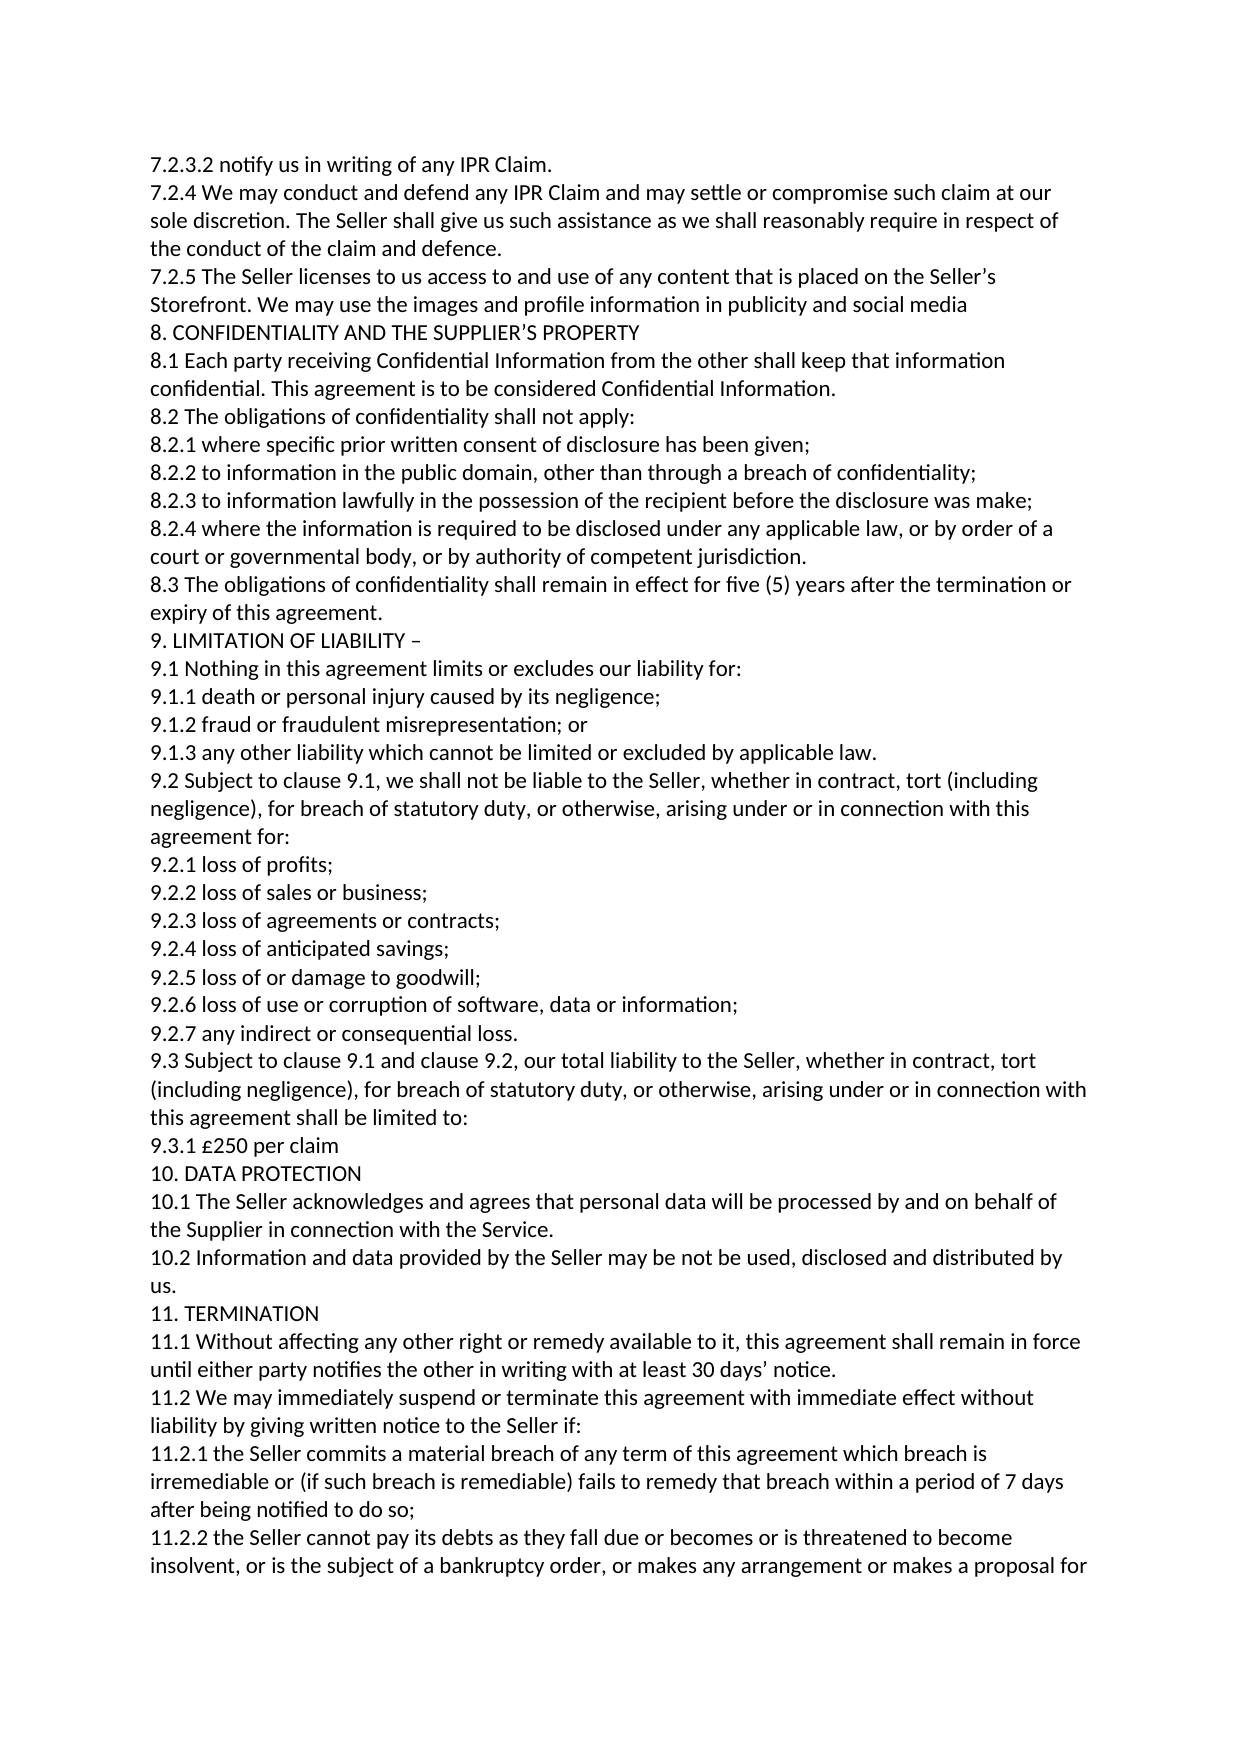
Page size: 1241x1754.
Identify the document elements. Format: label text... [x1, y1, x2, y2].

text 9.2.3 loss of agreements or contracts; [150, 907, 1090, 934]
text 9.2.5 loss of or damage to goodwill; [150, 963, 1090, 991]
text 11.1 Without affecting any other right or remedy available to it, this agreement shall remain in force until either party notifies the other in writing with at least 30 days’ notice. [150, 1327, 1090, 1383]
text 9. LIMITATION OF LIABILITY – [150, 626, 1090, 654]
text 8. CONFIDENTIALITY AND THE SUPPLIER’S PROPERTY [150, 318, 1090, 346]
text 8.2 The obligations of confidentiality shall not apply: [150, 402, 1090, 430]
text 9.1 Nothing in this agreement limits or excludes our liability for: [150, 654, 1090, 682]
text 9.1.2 fraud or fraudulent misrepresentation; or [150, 710, 1090, 738]
text 9.2.1 loss of profits; [150, 851, 1090, 878]
text 8.2.1 where specific prior written consent of disclosure has been given; [150, 430, 1090, 458]
text 7.2.4 We may conduct and defend any IPR Claim and may settle or compromise such claim at our sole discretion. The Seller shall give us such assistance as we shall reasonably require in respect of the conduct of the claim and defence. [150, 178, 1090, 262]
text 7.2.3.2 notify us in writing of any IPR Claim. [150, 150, 1090, 178]
text 8.2.4 where the information is required to be disclosed under any applicable law, or by order of a court or governmental body, or by authority of competent jurisdiction. [150, 514, 1090, 570]
text 9.3 Subject to clause 9.1 and clause 9.2, our total liability to the Seller, whether in contract, tort (including negligence), for breach of statutory duty, or otherwise, arising under or in connection with this agreement shall be limited to: [150, 1047, 1090, 1131]
text 9.1.1 death or personal injury caused by its negligence; [150, 682, 1090, 710]
text 11. TERMINATION [150, 1299, 1090, 1327]
text 9.2.2 loss of sales or business; [150, 878, 1090, 907]
text 10.1 The Seller acknowledges and agrees that personal data will be processed by and on behalf of the Supplier in connection with the Service. [150, 1187, 1090, 1243]
text 7.2.5 The Seller licenses to us access to and use of any content that is placed on the Seller’s Storefront. We may use the images and profile information in publicity and social media [150, 262, 1090, 318]
text 8.1 Each party receiving Confidential Information from the other shall keep that information confidential. This agreement is to be considered Confidential Information. [150, 346, 1090, 402]
text 11.2.1 the Seller commits a material breach of any term of this agreement which breach is irremediable or (if such breach is remediable) fails to remedy that breach within a period of 7 days after being notified to do so; [150, 1439, 1090, 1523]
text 10. DATA PROTECTION [150, 1159, 1090, 1187]
text 9.2.4 loss of anticipated savings; [150, 934, 1090, 963]
text 8.2.3 to information lawfully in the possession of the recipient before the disclosure was make; [150, 486, 1090, 514]
text 9.2 Subject to clause 9.1, we shall not be liable to the Seller, whether in contract, tort (including negligence), for breach of statutory duty, or otherwise, arising under or in connection with this agreement for: [150, 766, 1090, 851]
text 11.2 We may immediately suspend or terminate this agreement with immediate effect without liability by giving written notice to the Seller if: [150, 1383, 1090, 1439]
text 9.3.1 £250 per claim [150, 1131, 1090, 1159]
text 8.3 The obligations of confidentiality shall remain in effect for five (5) years after the termination or expiry of this agreement. [150, 570, 1090, 626]
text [150, 1523, 1090, 1579]
text 10.2 Information and data provided by the Seller may be not be used, disclosed and distributed by us. [150, 1243, 1090, 1299]
text 9.2.7 any indirect or consequential loss. [150, 1019, 1090, 1047]
text 9.1.3 any other liability which cannot be limited or excluded by applicable law. [150, 738, 1090, 766]
text 9.2.6 loss of use or corruption of software, data or information; [150, 991, 1090, 1019]
text 8.2.2 to information in the public domain, other than through a breach of confidentiality; [150, 458, 1090, 486]
